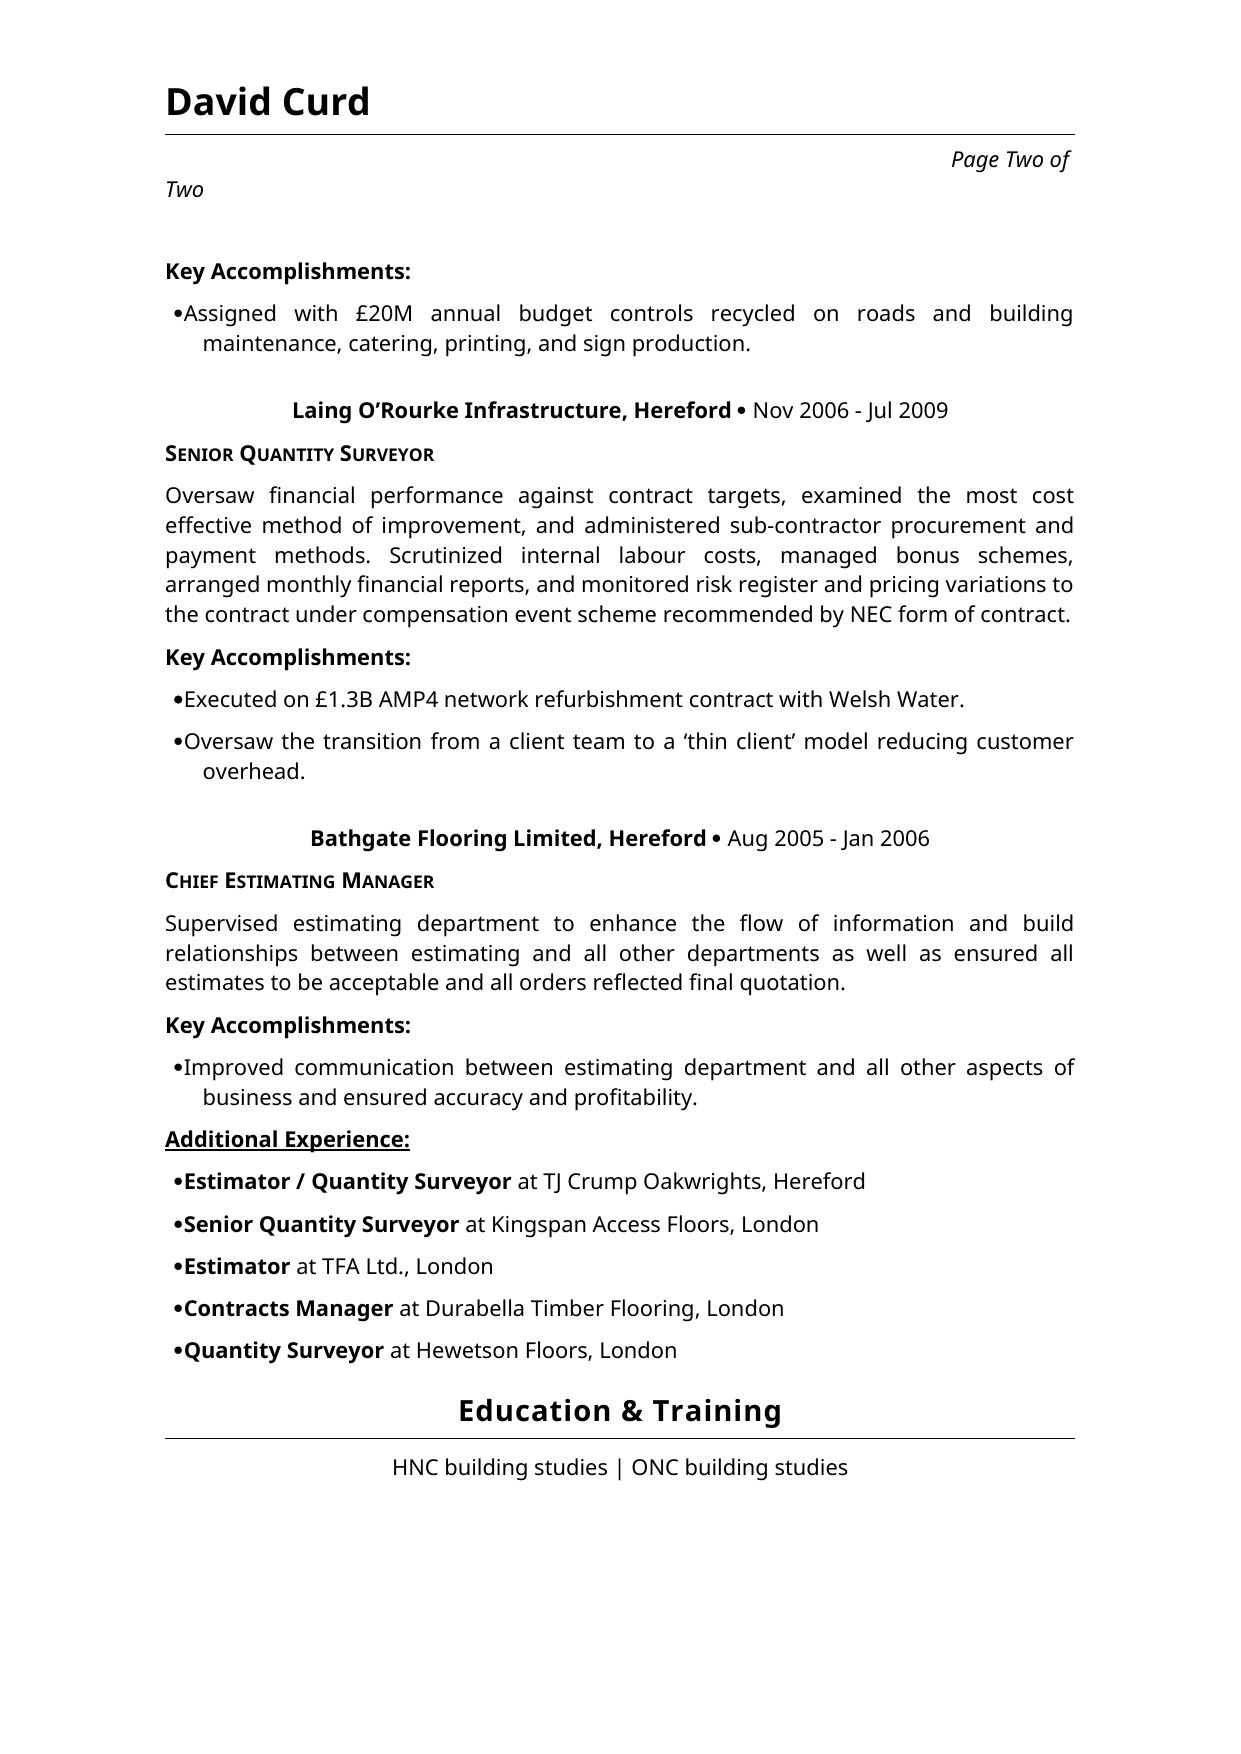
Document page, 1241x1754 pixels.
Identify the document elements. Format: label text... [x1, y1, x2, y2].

list Assigned with £20M annual budget controls recycled on roads and building maintenance, catering, printing, and sign production. [174, 298, 1075, 358]
list Quantity Surveyor at Hewetson Floors, London [174, 1335, 1075, 1365]
list Estimator at TFA Ltd., London [174, 1251, 1075, 1281]
text Key Accomplishments: [165, 256, 1075, 286]
list Executed on £1.3B AMP4 network refurbishment contract with Welsh Water. [174, 684, 1075, 713]
text Oversaw financial performance against contract targets, examined the most cost effective method of improvement, and administered sub-contractor procurement and payment methods. Scrutinized internal labour costs, managed bonus schemes, arranged monthly financial reports, and monitored risk register and pricing variations to the contract under compensation event scheme recommended by NEC form of contract. [165, 480, 1075, 629]
list Senior Quantity Surveyor at Kingspan Access Floors, London [174, 1208, 1075, 1238]
text HNC building studies | ONC building studies [165, 1452, 1075, 1482]
text Bathgate Flooring Limited, Hereford Aug 2005 - Jan 2006 [165, 823, 1075, 853]
text Chief Estimating Manager [165, 865, 1075, 895]
list Contracts Manager at Durabella Timber Flooring, London [174, 1293, 1075, 1323]
text Laing O’Rourke Infrastructure, Hereford Nov 2006 - Jul 2009 [165, 395, 1075, 425]
text Key Accomplishments: [165, 1009, 1075, 1039]
text Supervised estimating department to enhance the flow of information and build relationships between estimating and all other departments as well as ensured all estimates to be acceptable and all orders reflected final quotation. [165, 908, 1075, 997]
text Education & Training [165, 1390, 1075, 1438]
text Key Accomplishments: [165, 641, 1075, 671]
list Oversaw the transition from a client team to a ‘thin client’ model reducing customer overhead. [174, 726, 1075, 786]
text Additional Experience: [165, 1124, 1075, 1154]
list Estimator / Quantity Surveyor at TJ Crump Oakwrights, Hereford [174, 1166, 1075, 1196]
text Senior Quantity Surveyor [165, 438, 1075, 467]
list Improved communication between estimating department and all other aspects of business and ensured accuracy and profitability. [174, 1052, 1075, 1111]
